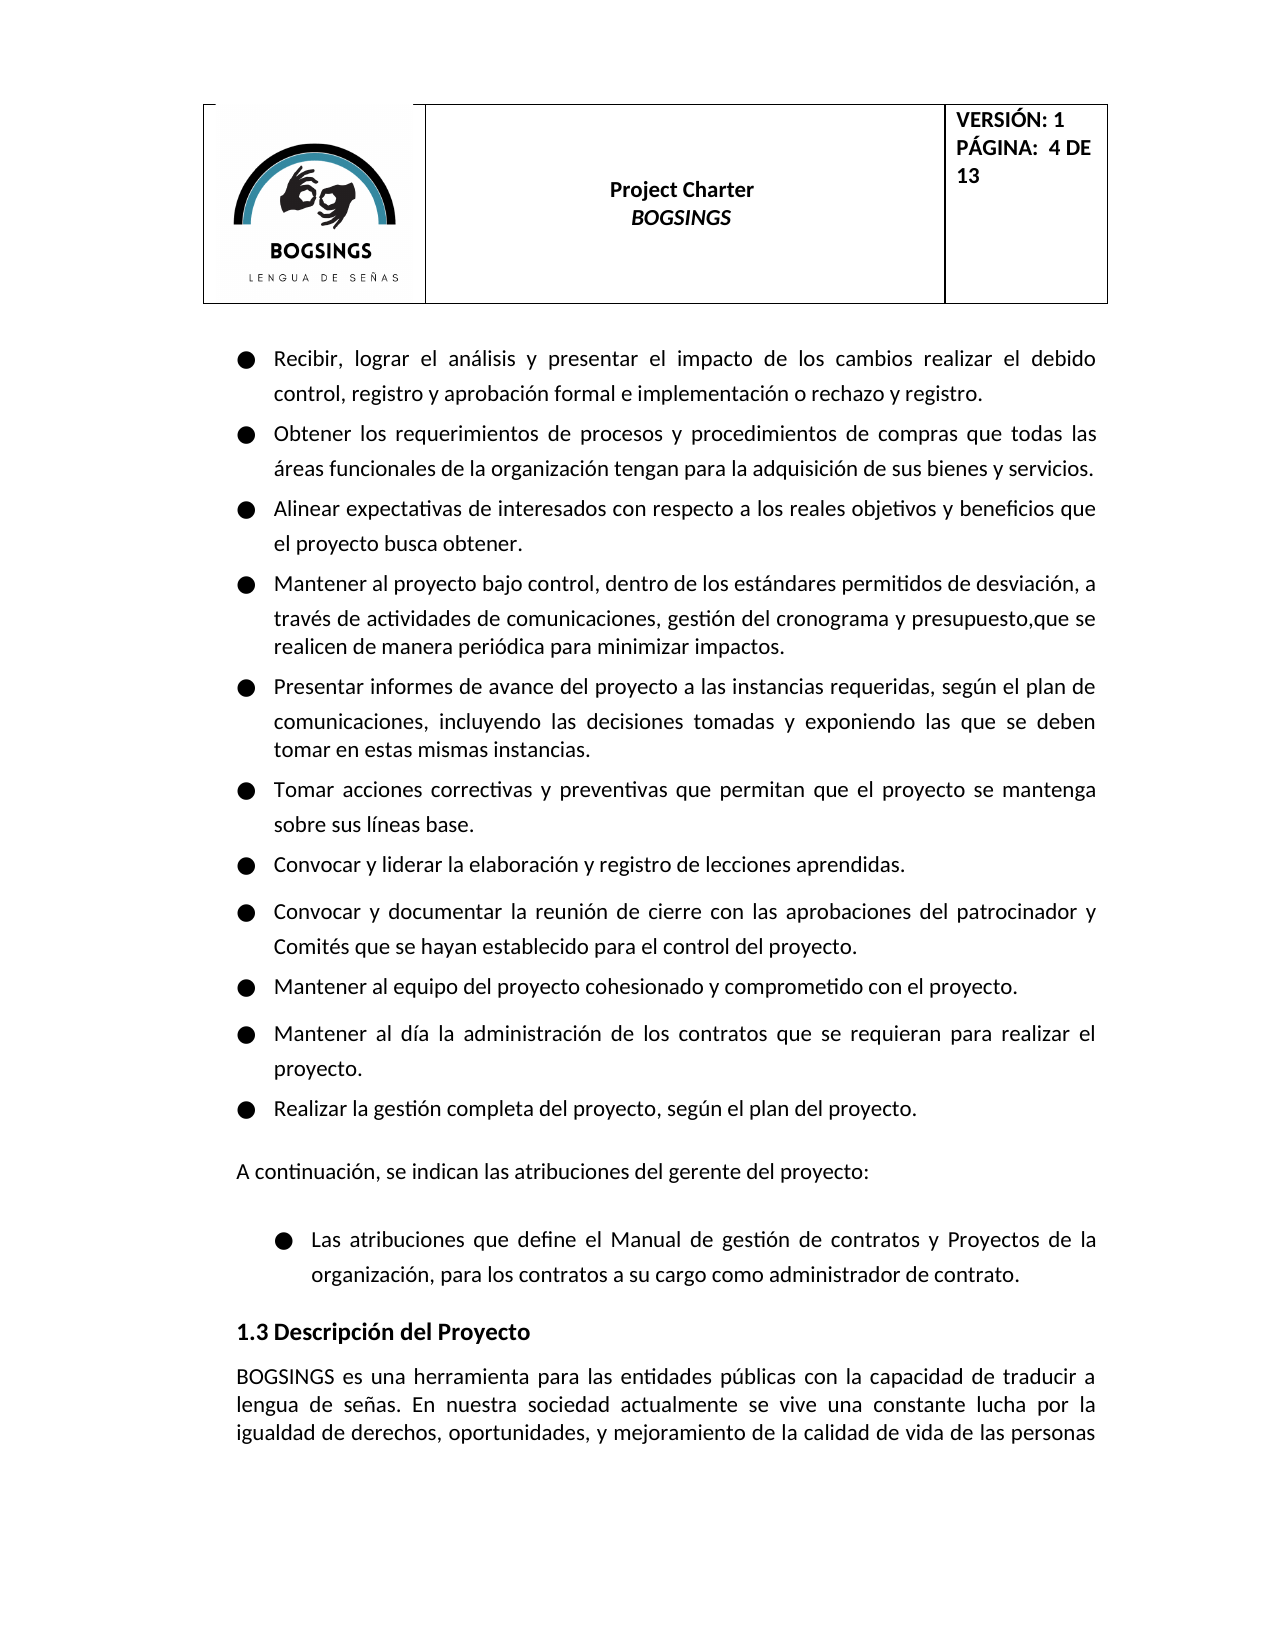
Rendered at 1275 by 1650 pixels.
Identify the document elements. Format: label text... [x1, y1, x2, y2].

list Convocar y liderar la elaboración y registro de lecciones aprendidas. [236, 838, 1098, 885]
list Mantener al proyecto bajo control, dentro de los estándares permitidos de desviación, a través de actividades de comunicaciones, gestión del cronograma y presupuesto,que se realicen de manera periódica para minimizar impactos. [236, 557, 1098, 660]
list Las atribuciones que define el Manual de gestión de contratos y Proyectos de la organización, para los contratos a su cargo como administrador de contrato. [274, 1213, 1098, 1288]
list Tomar acciones correctivas y preventivas que permitan que el proyecto se mantenga sobre sus líneas base. [236, 763, 1098, 838]
list Mantener al equipo del proyecto cohesionado y comprometido con el proyecto. [236, 960, 1098, 1007]
list Obtener los requerimientos de procesos y procedimientos de compras que todas las áreas funcionales de la organización tengan para la adquisición de sus bienes y servicios. [236, 407, 1098, 482]
list Realizar la gestión completa del proyecto, según el plan del proyecto. [236, 1082, 1098, 1129]
picture [215, 104, 414, 303]
list Presentar informes de avance del proyecto a las instancias requeridas, según el plan de comunicaciones, incluyendo las decisiones tomadas y exponiendo las que se deben tomar en estas mismas instancias. [236, 660, 1098, 763]
text A continuación, se indican las atribuciones del gerente del proyecto: [236, 1157, 1098, 1185]
list Alinear expectativas de interesados con respecto a los reales objetivos y beneficios que el proyecto busca obtener. [236, 482, 1098, 557]
list Convocar y documentar la reunión de cierre con las aprobaciones del patrocinador y Comités que se hayan establecido para el control del proyecto. [236, 885, 1098, 960]
list Recibir, lograr el análisis y presentar el impacto de los cambios realizar el debido control, registro y aprobación formal e implementación o rechazo y registro. [236, 332, 1098, 407]
subtitle Descripción del Proyecto [236, 1316, 1098, 1347]
list Mantener al día la administración de los contratos que se requieran para realizar el proyecto. [236, 1007, 1098, 1082]
